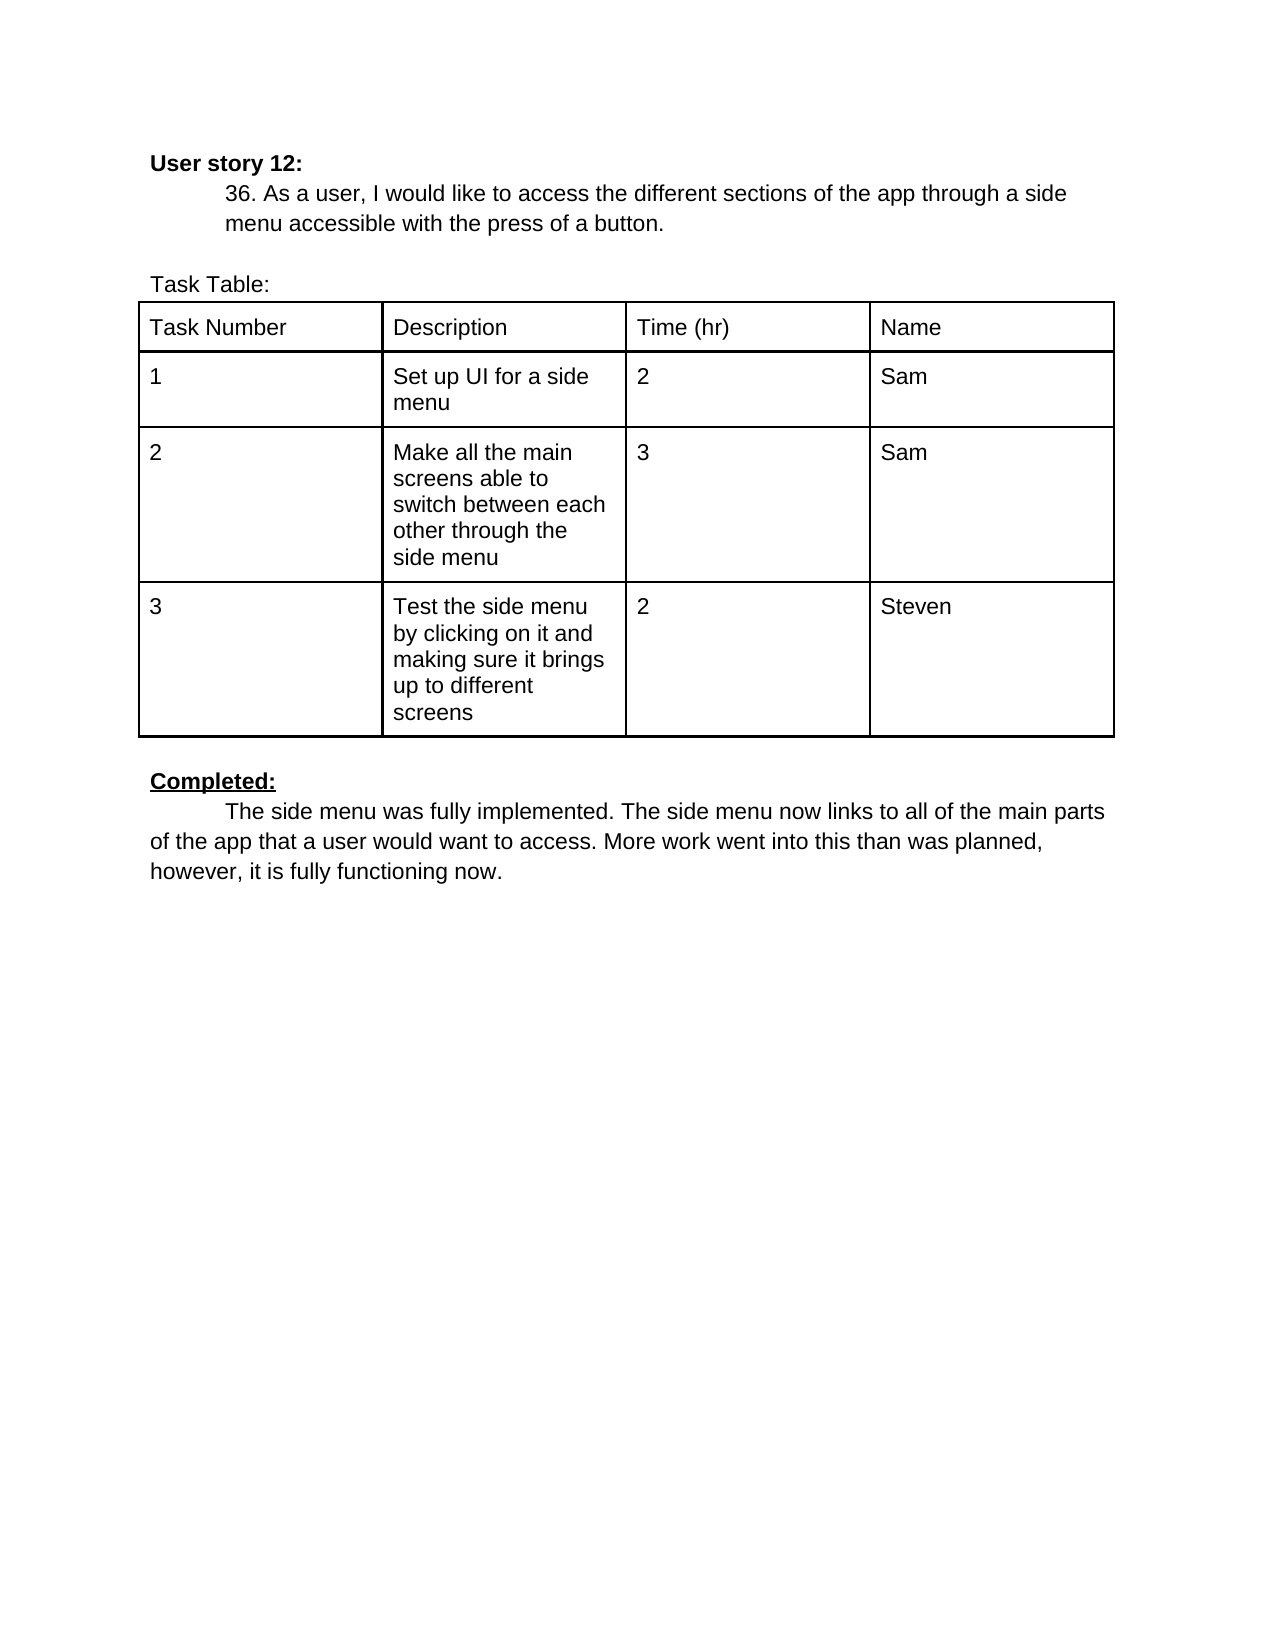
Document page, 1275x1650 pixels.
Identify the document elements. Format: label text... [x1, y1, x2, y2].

table_cell Steven [871, 583, 1113, 735]
table_cell 3 [627, 428, 869, 581]
text 36. As a user, I would like to access the different sections of the app through a side menu accessible with the press of a button. [225, 180, 1125, 237]
table_cell 3 [140, 583, 381, 735]
table_header Description [384, 303, 625, 350]
table_cell Sam [871, 428, 1113, 581]
table_cell Make all the main screens able to switch between each other through the side menu [384, 428, 625, 581]
table_header Name [871, 303, 1113, 350]
text User story 12: [150, 150, 1125, 176]
text Task Table: [150, 271, 1125, 297]
table_header Time (hr) [627, 303, 869, 350]
table_cell Sam [871, 353, 1113, 426]
table_cell 1 [140, 353, 381, 426]
table_cell 2 [140, 428, 381, 581]
text Completed: [150, 768, 1125, 794]
text The side menu was fully implemented. The side menu now links to all of the main parts of the app that a user would want to access. More work went into this than was planned, however, it is fully functioning now. [150, 798, 1125, 884]
table_header Task Number [140, 303, 381, 350]
table_cell Set up UI for a side menu [384, 353, 625, 426]
table_cell 2 [627, 353, 869, 426]
table_cell 2 [627, 583, 869, 735]
table_cell Test the side menu by clicking on it and making sure it brings up to different screens [384, 583, 625, 735]
